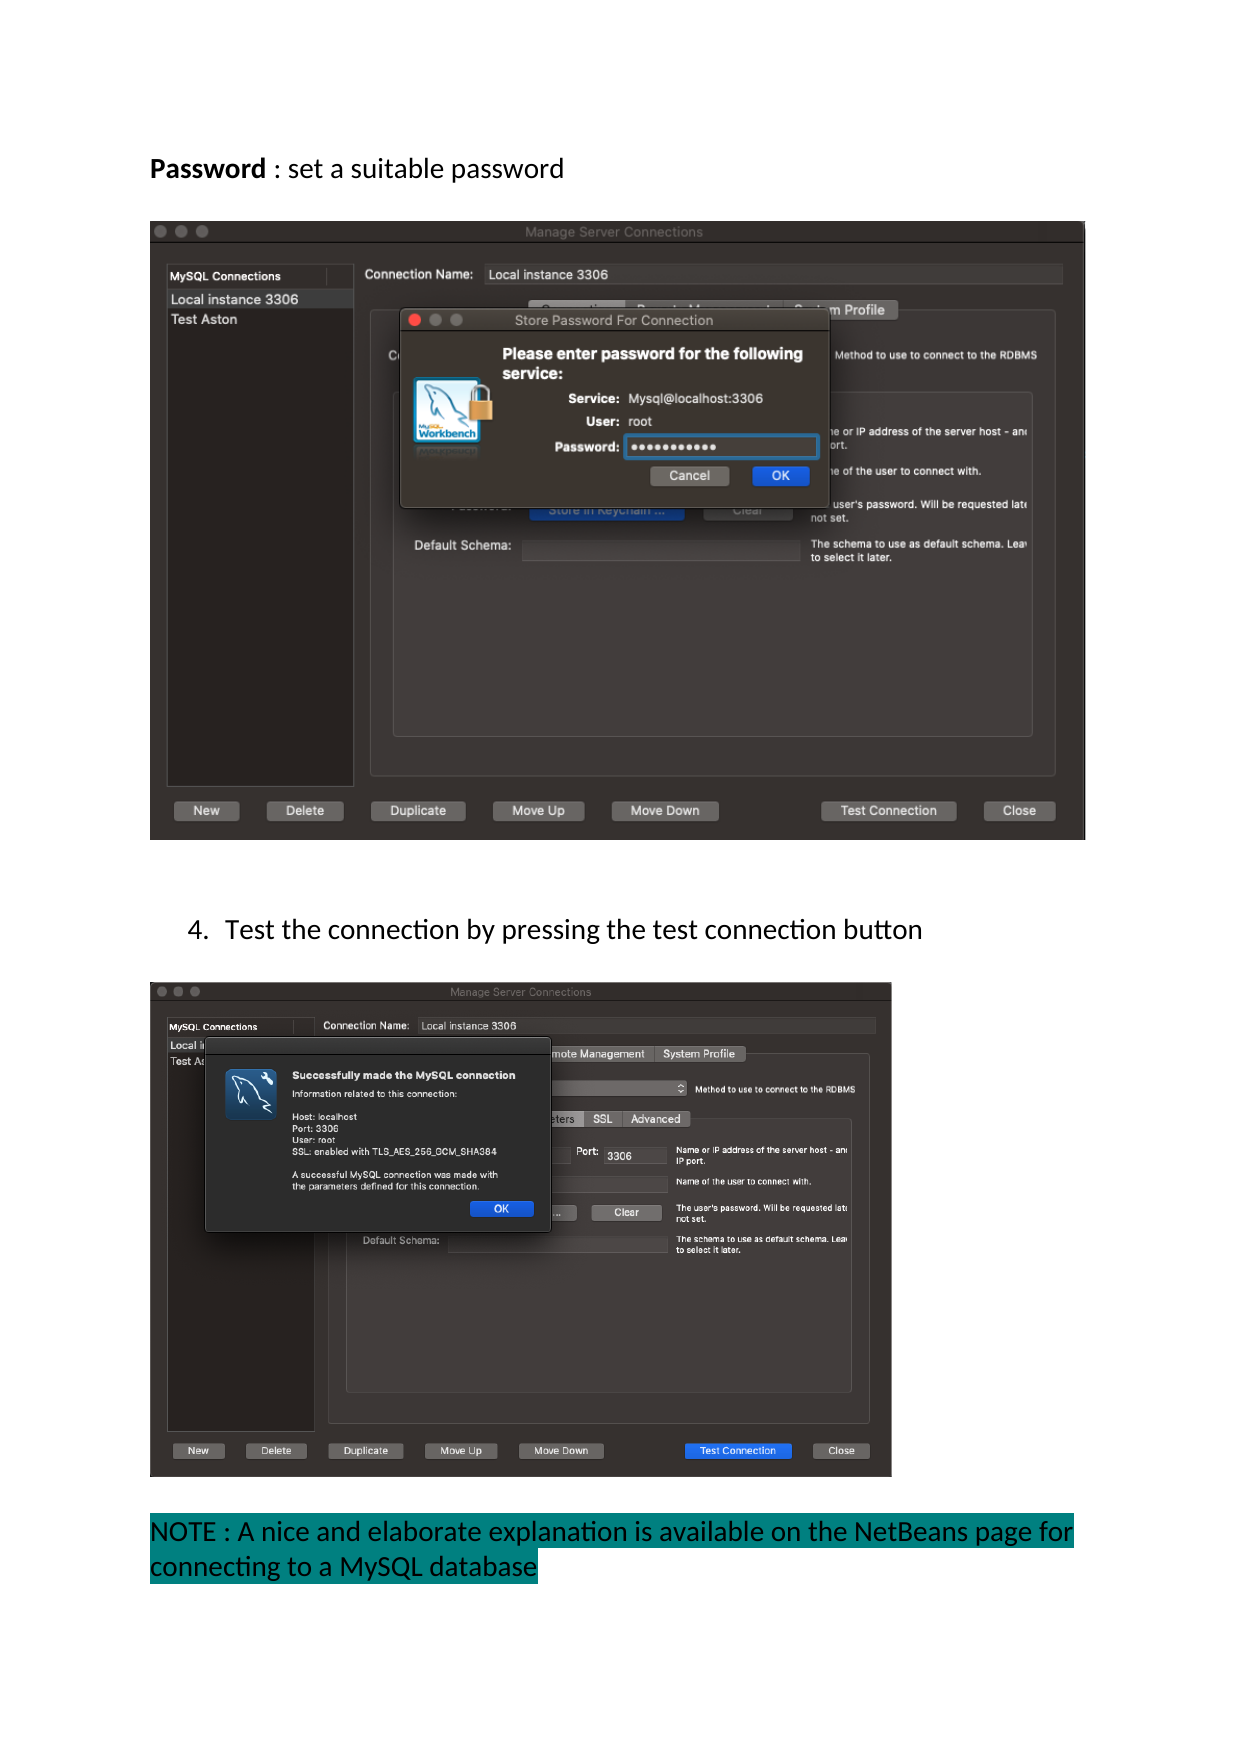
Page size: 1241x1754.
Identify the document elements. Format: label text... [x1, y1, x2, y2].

list Test the connection by pressing the test connection button [187, 911, 1090, 947]
text NOTE : A nice and elaborate explanation is available on the NetBeans page for connecting to a MySQL database [538, 1513, 1090, 1584]
text Password : set a suitable password [150, 150, 1090, 186]
picture [150, 982, 892, 1477]
picture [150, 221, 1086, 840]
